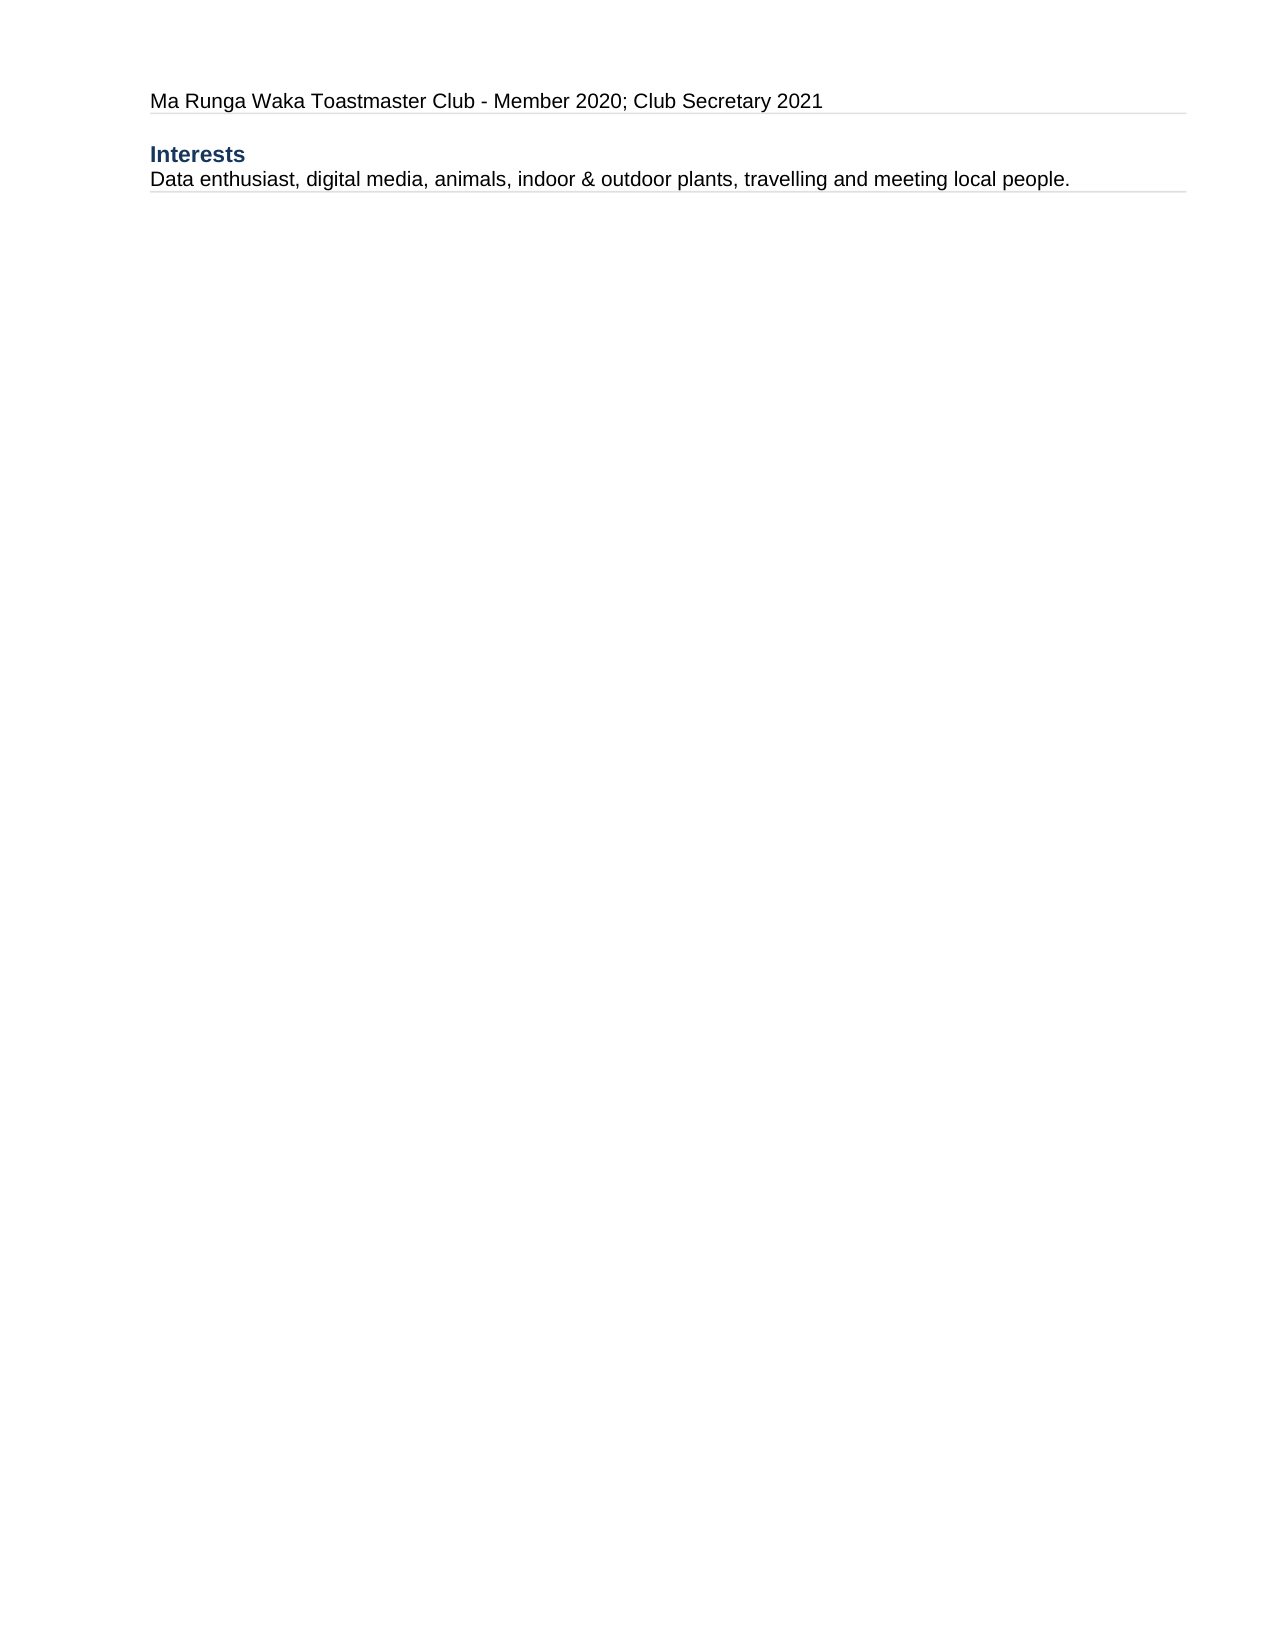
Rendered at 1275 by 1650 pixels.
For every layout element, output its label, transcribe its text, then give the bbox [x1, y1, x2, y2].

text Interests [150, 141, 1186, 167]
text Data enthusiast, digital media, animals, indoor & outdoor plants, travelling and meeting local people. [150, 167, 1186, 190]
text Ma Runga Waka Toastmaster Club - Member 2020; Club Secretary 2021 [150, 89, 1186, 112]
